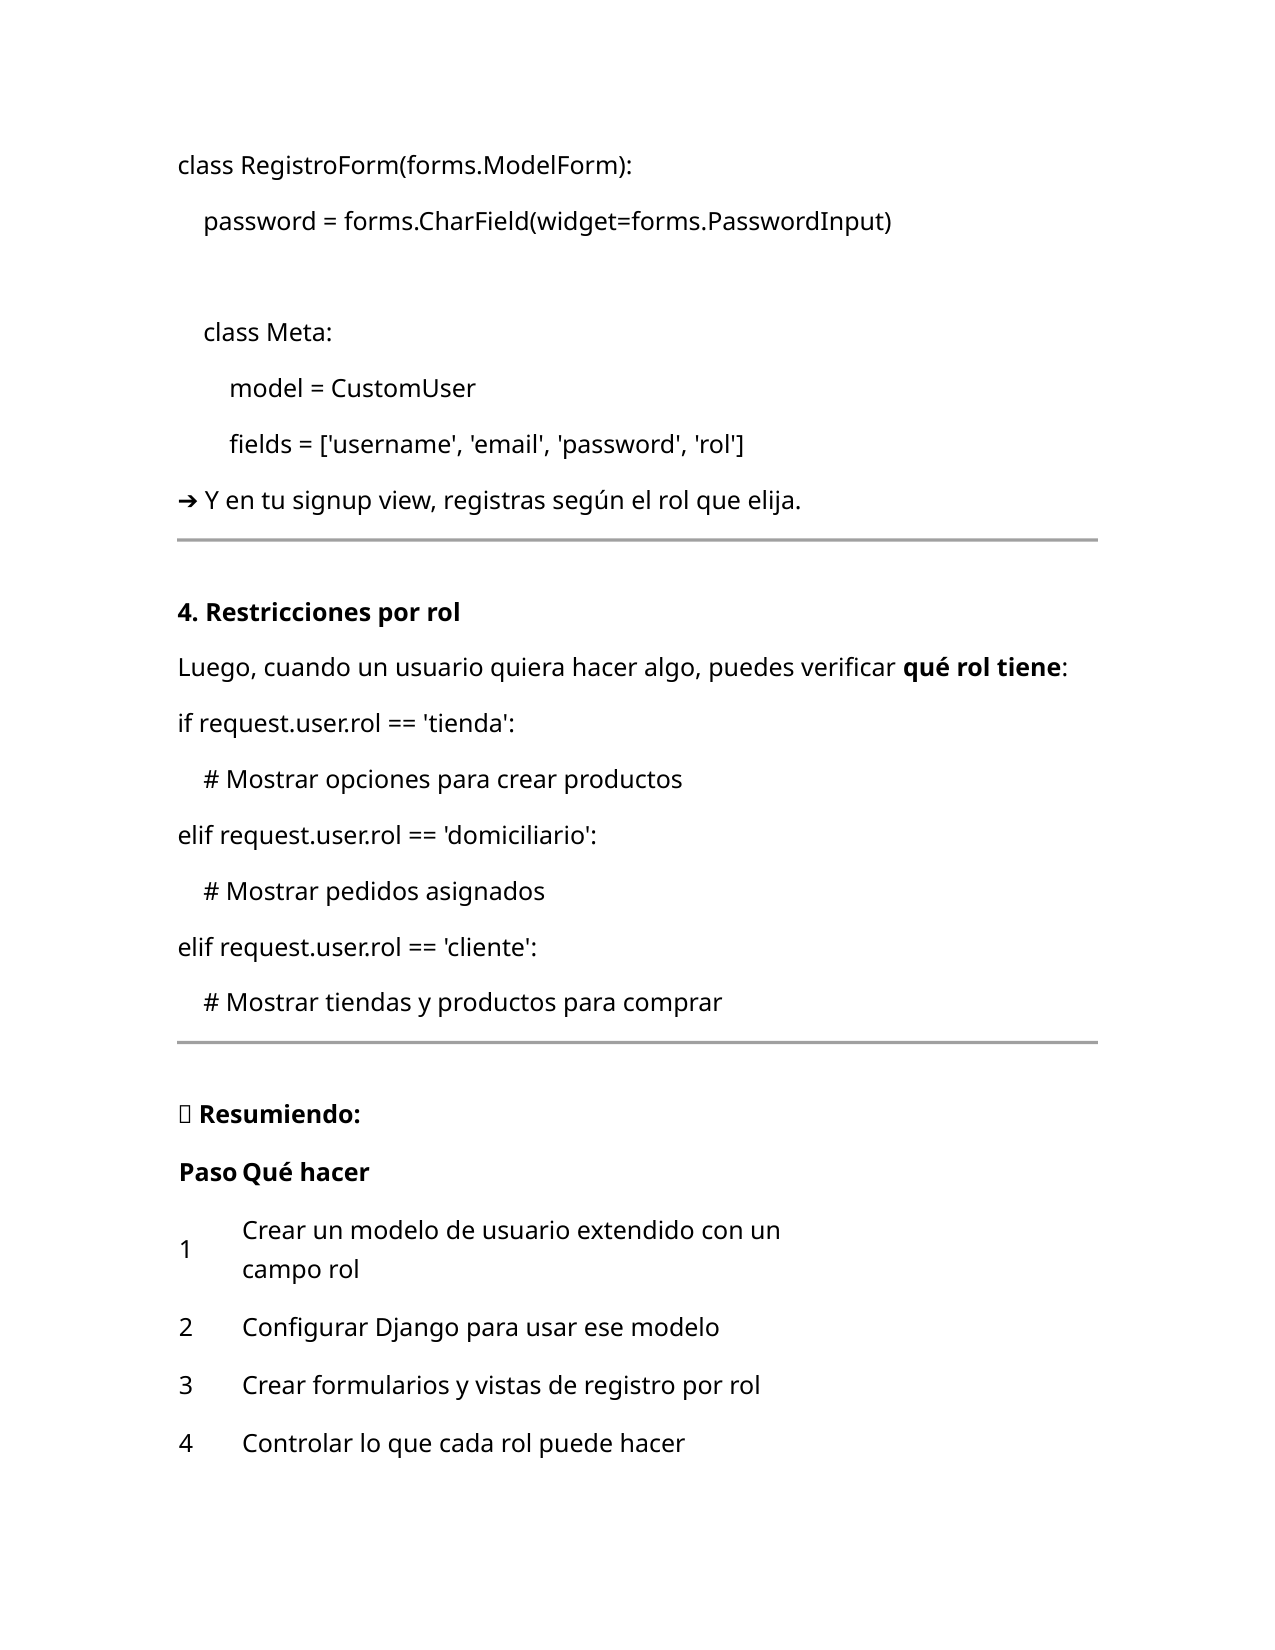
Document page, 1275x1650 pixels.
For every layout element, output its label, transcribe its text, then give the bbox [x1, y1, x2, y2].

text class RegistroForm(forms.ModelForm): [177, 148, 1098, 182]
table_cell 4 [177, 1424, 240, 1482]
table_cell Crear formularios y vistas de registro por rol [240, 1366, 851, 1424]
table_header Paso [177, 1153, 240, 1211]
table_cell 3 [177, 1366, 240, 1424]
text elif request.user.rol == 'domiciliario': [177, 818, 1098, 852]
text Luego, cuando un usuario quiera hacer algo, puedes verificar qué rol tiene: [177, 650, 1098, 684]
text elif request.user.rol == 'cliente': [177, 929, 1098, 963]
table_cell Crear un modelo de usuario extendido con un campo rol [240, 1211, 851, 1308]
table_header Qué hacer [240, 1153, 851, 1211]
text # Mostrar opciones para crear productos [177, 762, 1098, 796]
text 4. Restricciones por rol [177, 594, 1098, 628]
text 🎯 Resumiendo: [177, 1097, 1098, 1131]
table_cell 2 [177, 1308, 240, 1366]
text model = CustomUser [177, 371, 1098, 405]
text # Mostrar tiendas y productos para comprar [177, 985, 1098, 1019]
text class Meta: [177, 315, 1098, 349]
text fields = ['username', 'email', 'password', 'rol'] [177, 427, 1098, 461]
text password = forms.CharField(widget=forms.PasswordInput) [177, 203, 1098, 237]
table_cell Controlar lo que cada rol puede hacer [240, 1424, 851, 1482]
text ➔ Y en tu signup view, registras según el rol que elija. [177, 483, 1098, 517]
table_cell Configurar Django para usar ese modelo [240, 1308, 851, 1366]
text if request.user.rol == 'tienda': [177, 706, 1098, 740]
text # Mostrar pedidos asignados [177, 873, 1098, 907]
table_cell 1 [177, 1211, 240, 1308]
